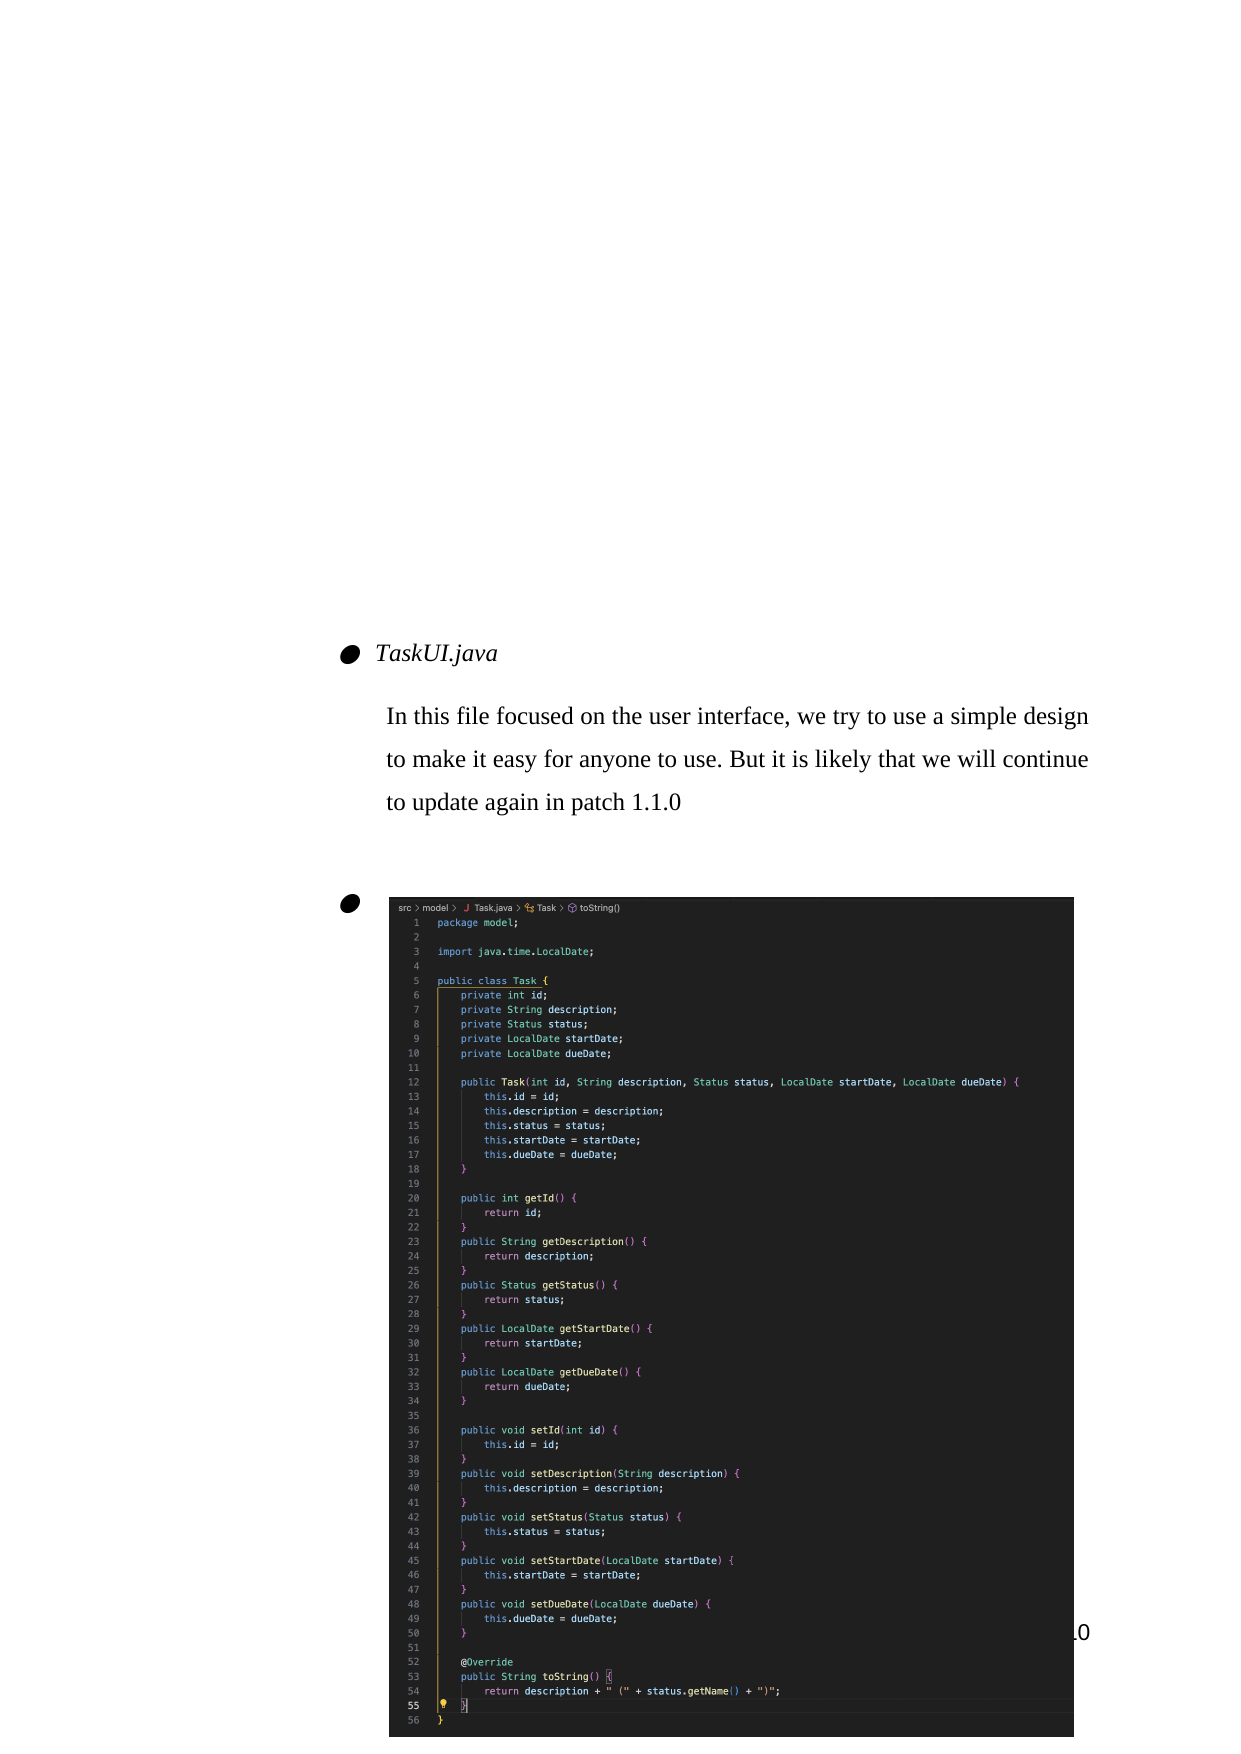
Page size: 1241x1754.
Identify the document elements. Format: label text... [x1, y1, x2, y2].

text In this file focused on the user interface, we try to use a simple design to make it easy for anyone to use. But it is likely that we will continue to update again in patch 1.1.0 [386, 701, 1090, 816]
list Task.java [337, 874, 1090, 925]
picture [389, 897, 1074, 1737]
list TaskUI.java [337, 624, 1090, 676]
